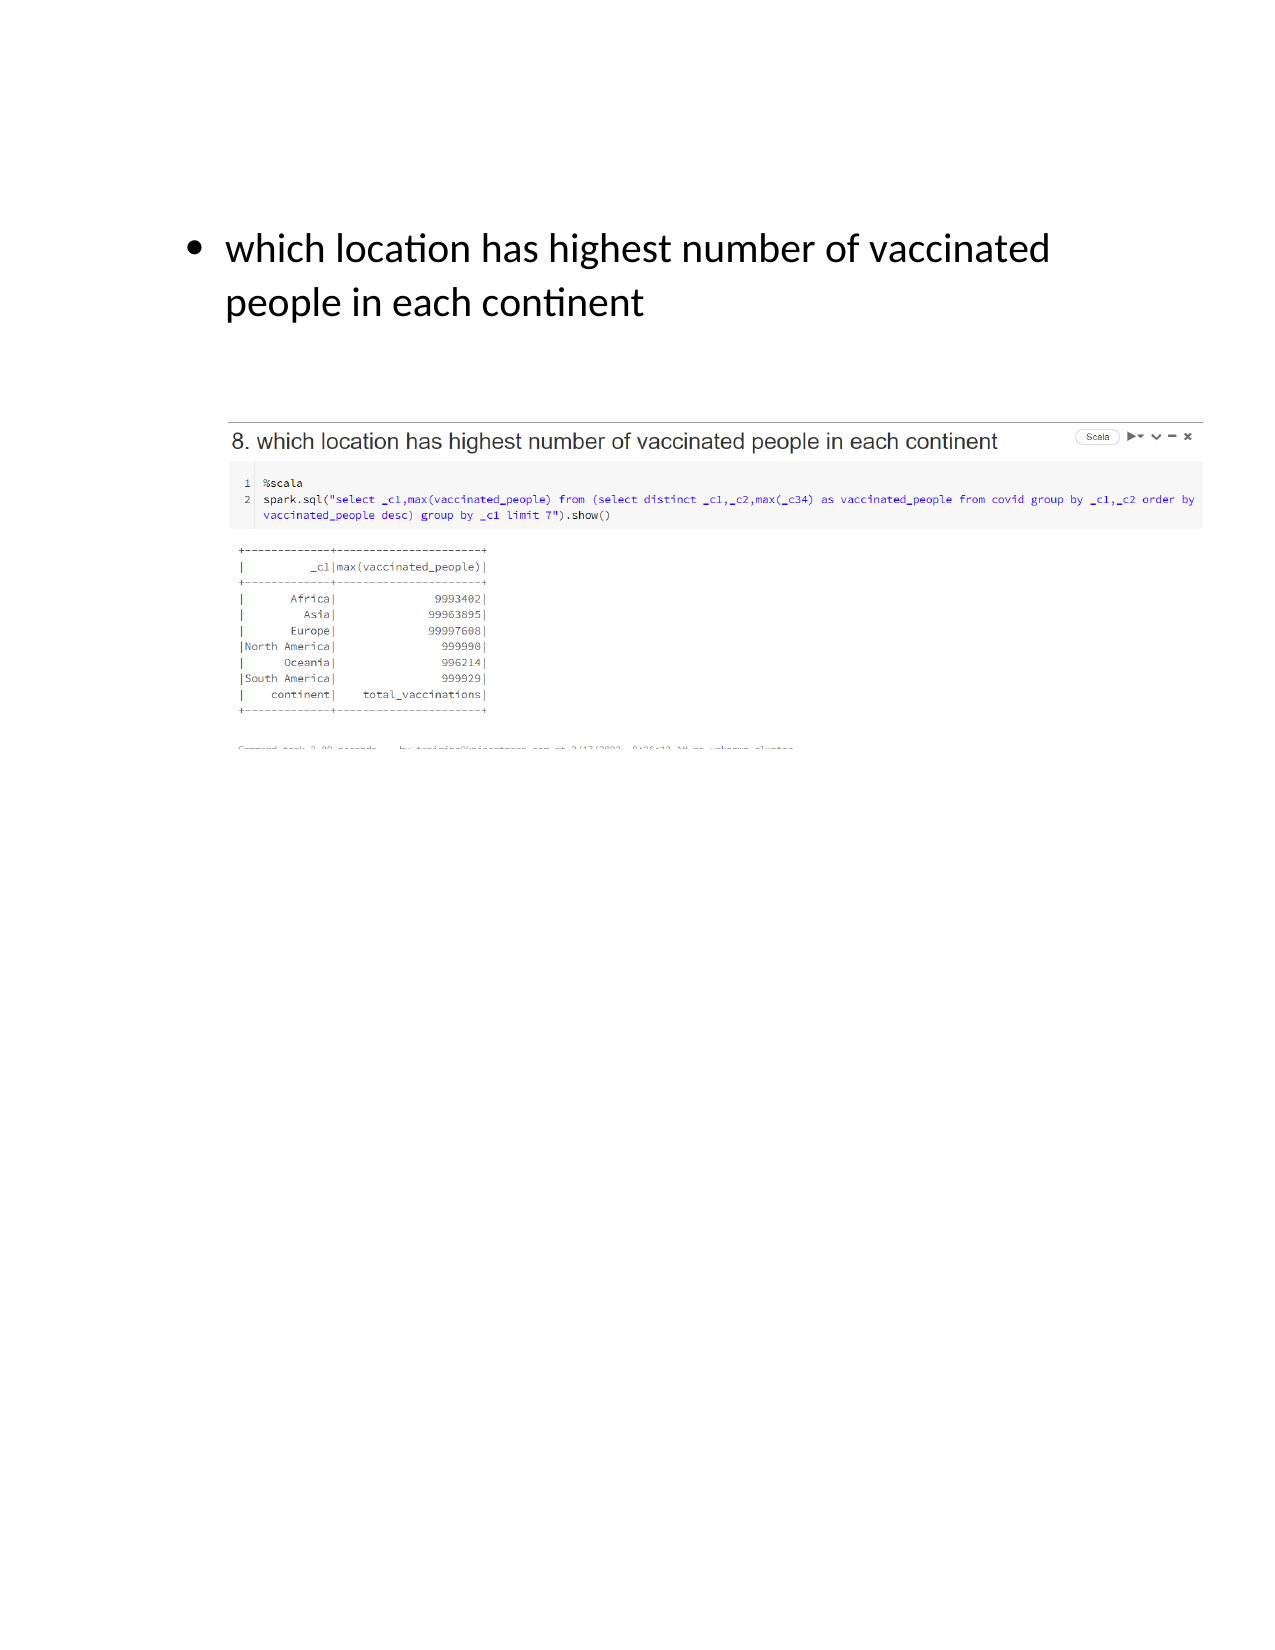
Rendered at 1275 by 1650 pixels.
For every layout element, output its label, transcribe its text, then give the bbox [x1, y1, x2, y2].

picture [228, 422, 1204, 749]
list which location has highest number of vaccinated people in each continent [187, 222, 1125, 327]
